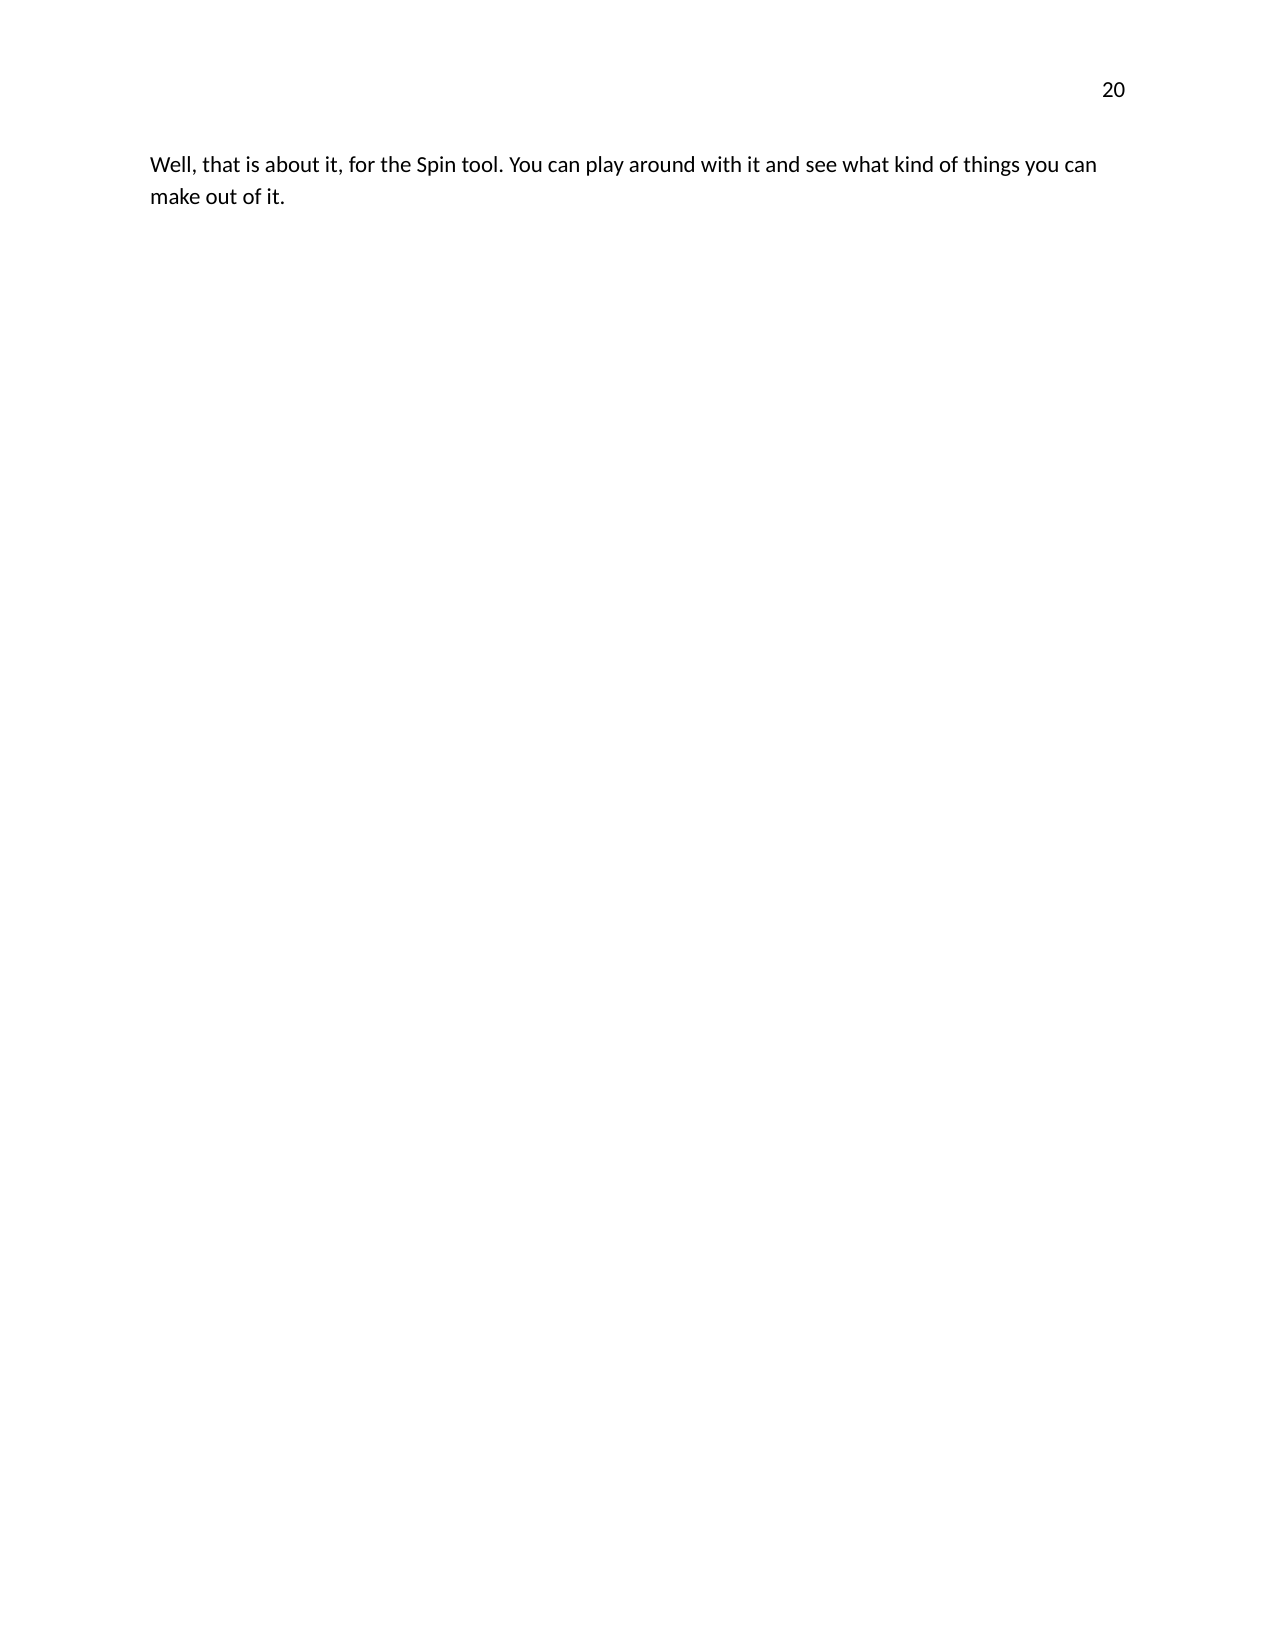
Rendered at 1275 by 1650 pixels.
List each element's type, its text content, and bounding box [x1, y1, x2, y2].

text Well, that is about it, for the Spin tool. You can play around with it and see what kind of things you can make out of it. [150, 150, 1125, 210]
